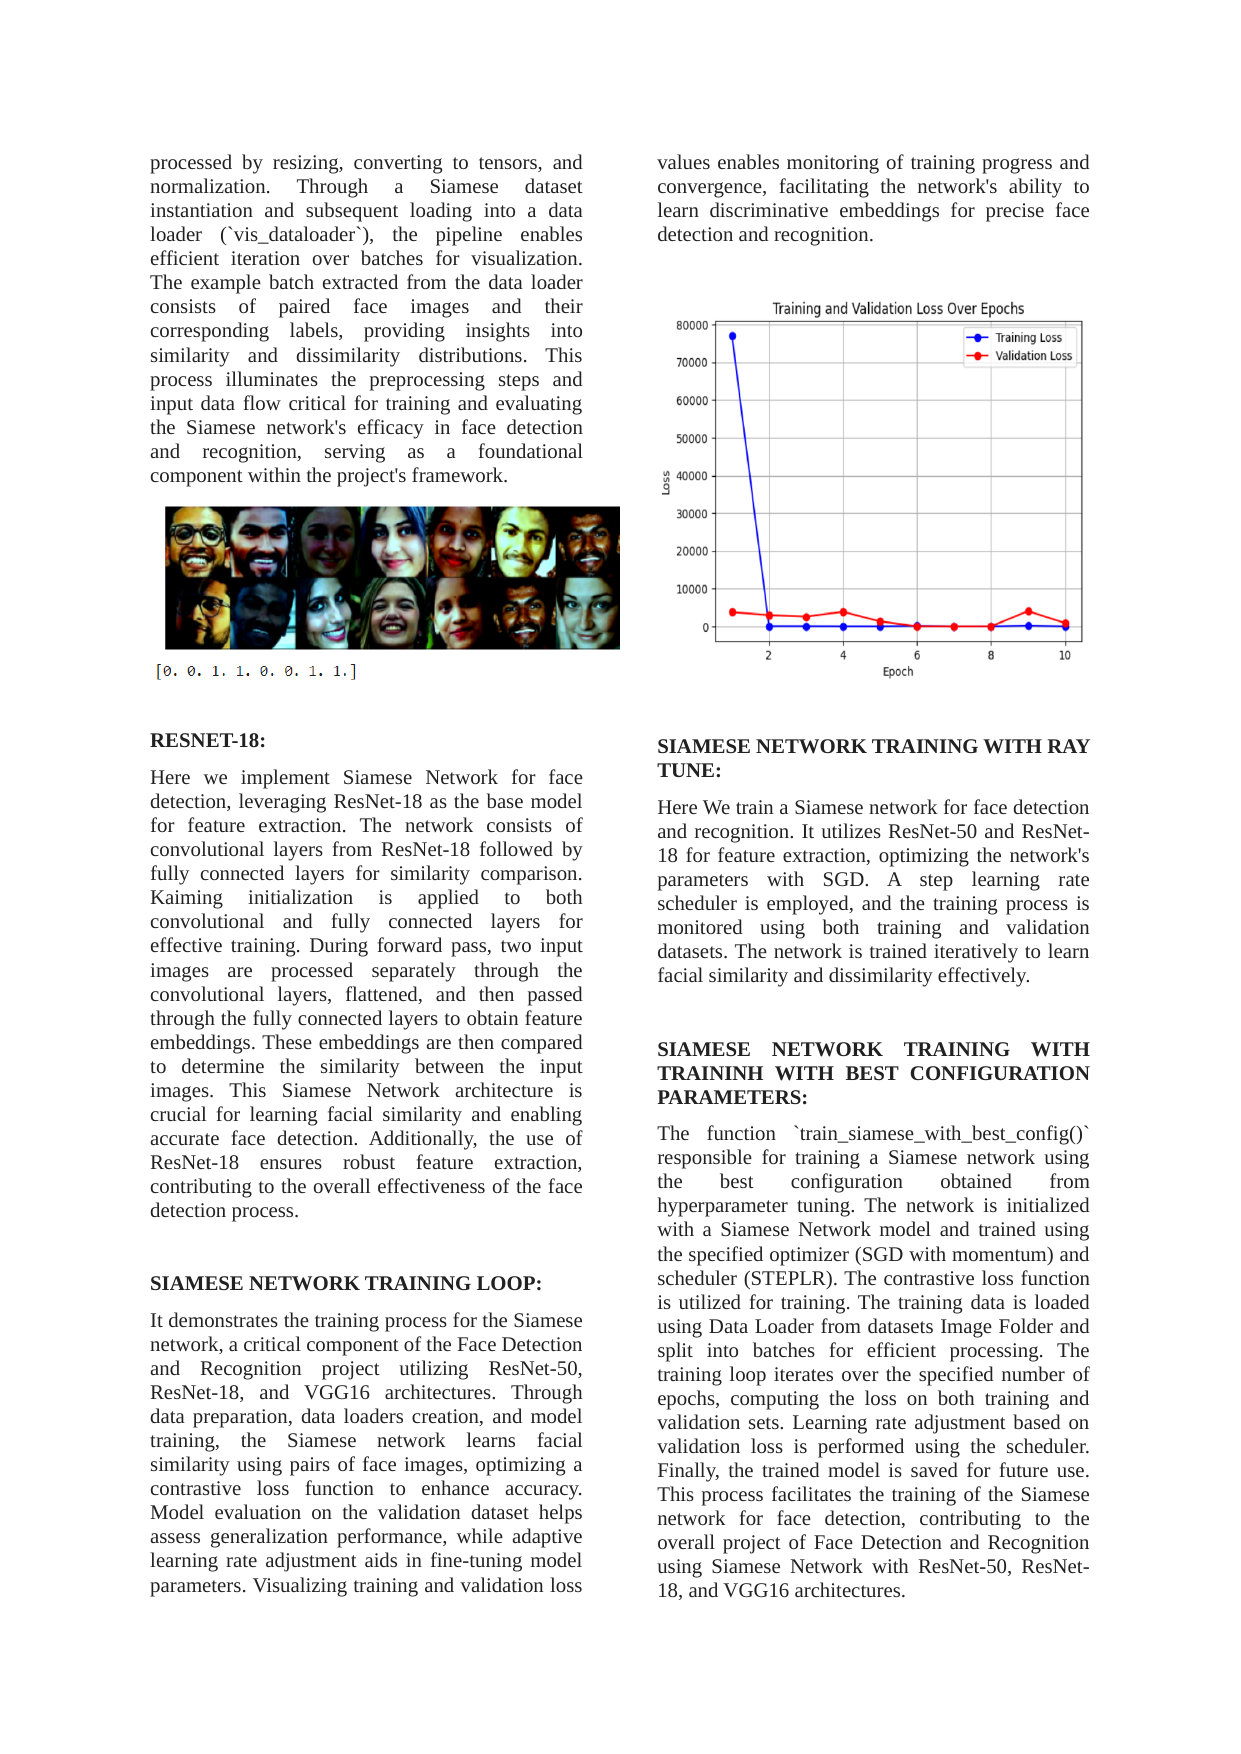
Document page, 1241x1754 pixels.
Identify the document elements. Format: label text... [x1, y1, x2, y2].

picture [657, 295, 1091, 686]
subtitle SIAMESE NETWORK TRAINING LOOP: [150, 1271, 583, 1295]
subtitle Here we implement Siamese Network for face detection, leveraging ResNet-18 as the base model for feature extraction. The network consists of convolutional layers from ResNet-18 followed by fully connected layers for similarity comparison. Kaiming initialization is applied to both convolutional and fully connected layers for effective training. During forward pass, two input images are processed separately through the convolutional layers, flattened, and then passed through the fully connected layers to obtain feature embeddings. These embeddings are then compared to determine the similarity between the input images. This Siamese Network architecture is crucial for learning facial similarity and enabling accurate face detection. Additionally, the use of ResNet-18 ensures robust feature extraction, contributing to the overall effectiveness of the face detection process. [150, 765, 583, 1222]
subtitle Here We train a Siamese network for face detection and recognition. It utilizes ResNet-50 and ResNet-18 for feature extraction, optimizing the network's parameters with SGD. A step learning rate scheduler is employed, and the training process is monitored using both training and validation datasets. The network is trained iteratively to learn facial similarity and dissimilarity effectively. [657, 795, 1090, 987]
picture [150, 499, 620, 680]
subtitle It demonstrates the training process for the Siamese network, a critical component of the Face Detection and Recognition project utilizing ResNet-50, ResNet-18, and VGG16 architectures. Through data preparation, data loaders creation, and model training, the Siamese network learns facial similarity using pairs of face images, optimizing a contrastive loss function to enhance accuracy. Model evaluation on the validation dataset helps assess generalization performance, while adaptive learning rate adjustment aids in fine-tuning model parameters. Visualizing training and validation loss values enables monitoring of training progress and convergence, facilitating the network's ability to learn discriminative embeddings for precise face detection and recognition. [150, 1308, 583, 1597]
subtitle The function `train_siamese_with_best_config()` responsible for training a Siamese network using the best configuration obtained from hyperparameter tuning. The network is initialized with a Siamese Network model and trained using the specified optimizer (SGD with momentum) and scheduler (STEPLR). The contrastive loss function is utilized for training. The training data is loaded using Data Loader from datasets Image Folder and split into batches for efficient processing. The training loop iterates over the specified number of epochs, computing the loss on both training and validation sets. Learning rate adjustment based on validation loss is performed using the scheduler. Finally, the trained model is saved for future use. This process facilitates the training of the Siamese network for face detection, contributing to the overall project of Face Detection and Recognition using Siamese Network with ResNet-50, ResNet-18, and VGG16 architectures. [657, 1121, 1090, 1602]
subtitle RESNET-18: [150, 728, 583, 752]
subtitle SIAMESE NETWORK TRAINING WITH RAY TUNE: [657, 734, 1090, 782]
subtitle SIAMESE NETWORK TRAINING WITH TRAININH WITH BEST CONFIGURATION PARAMETERS: [657, 1036, 1090, 1109]
